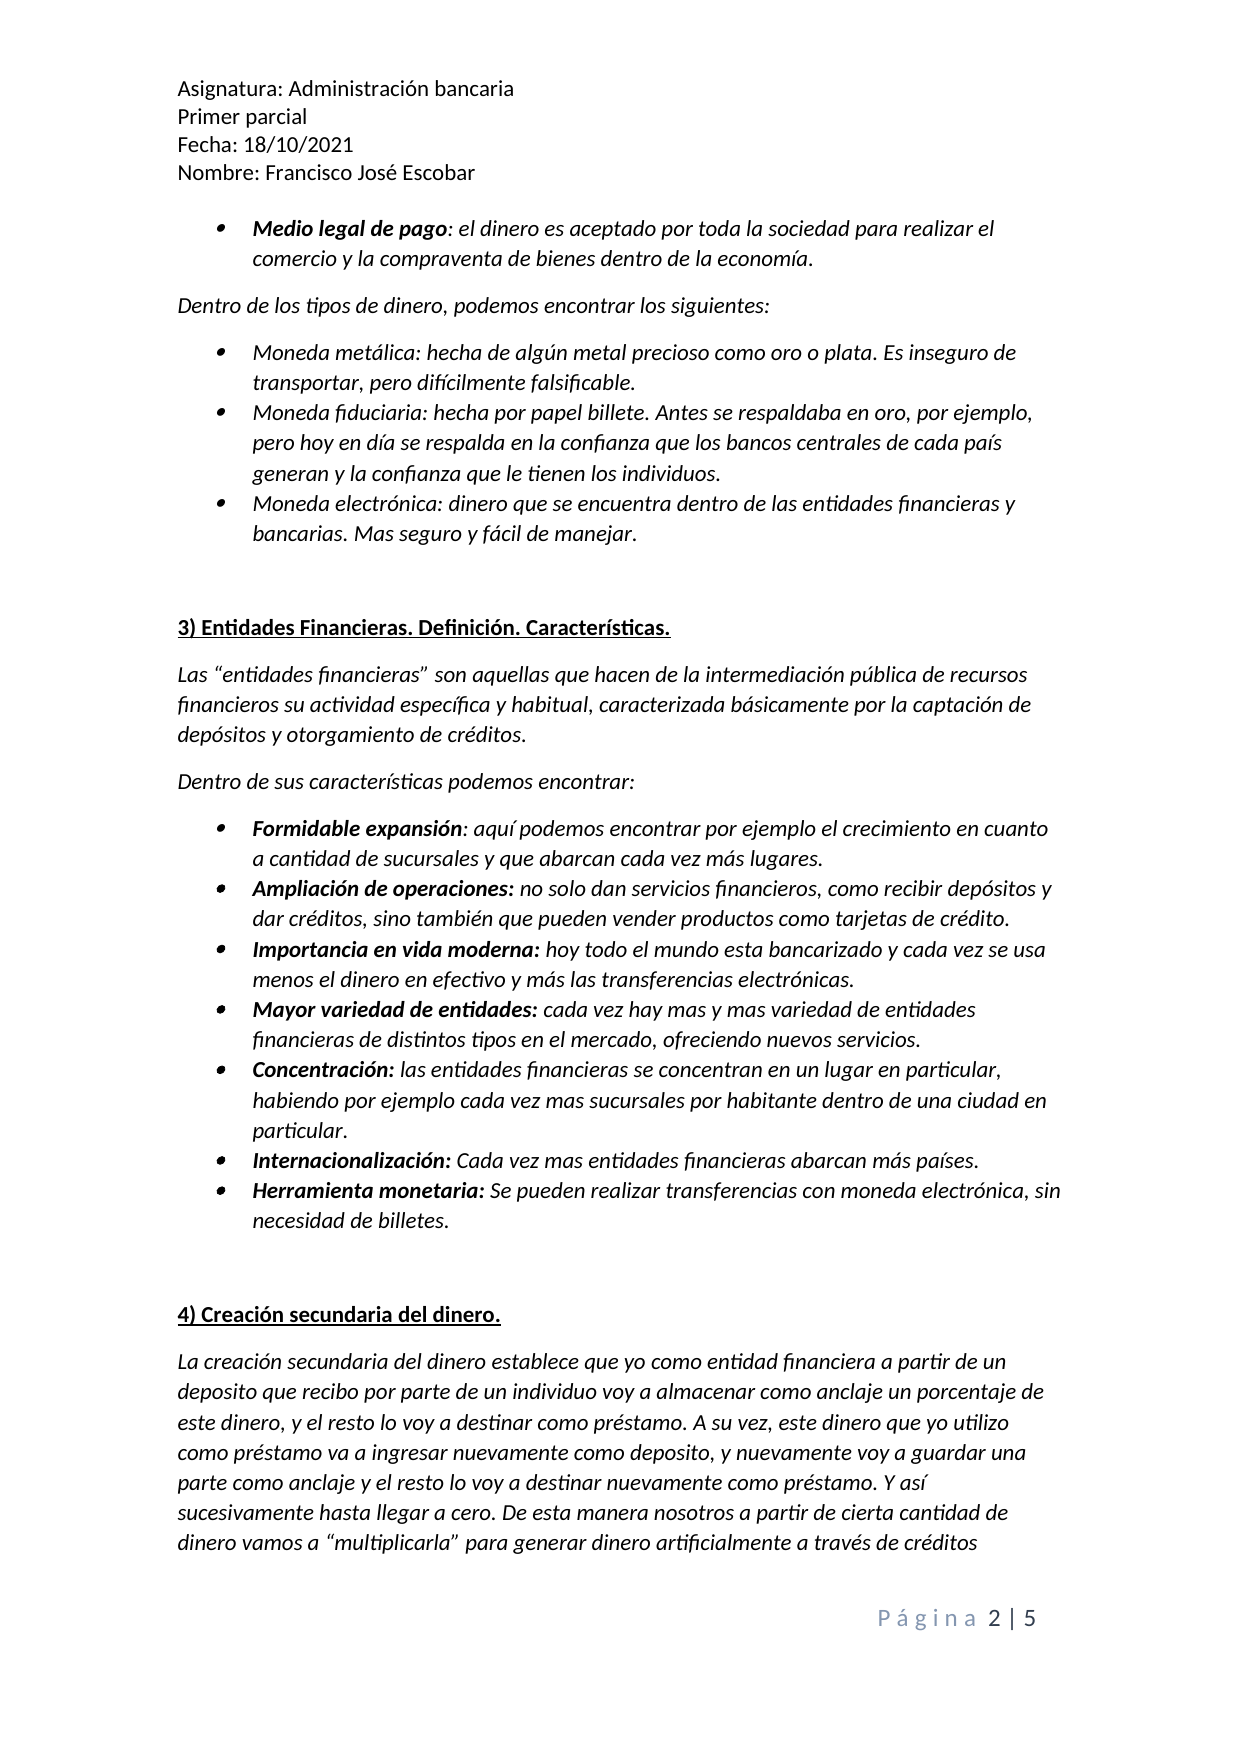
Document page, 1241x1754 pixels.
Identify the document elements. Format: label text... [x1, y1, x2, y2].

list Concentración: las entidades financieras se concentran en un lugar en particular, habiendo por ejemplo cada vez mas sucursales por habitante dentro de una ciudad en particular. [215, 1056, 1063, 1144]
list Moneda electrónica: dinero que se encuentra dentro de las entidades financieras y bancarias. Mas seguro y fácil de manejar. [215, 489, 1063, 547]
list Formidable expansión: aquí podemos encontrar por ejemplo el crecimiento en cuanto a cantidad de sucursales y que abarcan cada vez más lugares. [215, 814, 1063, 872]
list Mayor variedad de entidades: cada vez hay mas y mas variedad de entidades financieras de distintos tipos en el mercado, ofreciendo nuevos servicios. [215, 995, 1063, 1053]
list Importancia en vida moderna: hoy todo el mundo esta bancarizado y cada vez se usa menos el dinero en efectivo y más las transferencias electrónicas. [215, 935, 1063, 993]
list Moneda metálica: hecha de algún metal precioso como oro o plata. Es inseguro de transportar, pero difícilmente falsificable. [215, 338, 1063, 396]
text Dentro de los tipos de dinero, podemos encontrar los siguientes: [177, 291, 1063, 319]
list Moneda fiduciaria: hecha por papel billete. Antes se respaldaba en oro, por ejemplo, pero hoy en día se respalda en la confianza que los bancos centrales de cada país generan y la confianza que le tienen los individuos. [215, 398, 1063, 487]
text Dentro de sus características podemos encontrar: [177, 767, 1063, 795]
list Ampliación de operaciones: no solo dan servicios financieros, como recibir depósitos y dar créditos, sino también que pueden vender productos como tarjetas de crédito. [215, 874, 1063, 932]
text 3) Entidades Financieras. Definición. Características. [177, 613, 1063, 641]
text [177, 1347, 1063, 1556]
list Medio legal de pago: el dinero es aceptado por toda la sociedad para realizar el comercio y la compraventa de bienes dentro de la economía. [215, 214, 1063, 272]
text Las “entidades financieras” son aquellas que hacen de la intermediación pública de recursos financieros su actividad específica y habitual, caracterizada básicamente por la captación de depósitos y otorgamiento de créditos. [177, 660, 1063, 748]
list Internacionalización: Cada vez mas entidades financieras abarcan más países. [215, 1146, 1063, 1174]
list Herramienta monetaria: Se pueden realizar transferencias con moneda electrónica, sin necesidad de billetes. [215, 1176, 1063, 1234]
text 4) Creación secundaria del dinero. [177, 1300, 1063, 1328]
